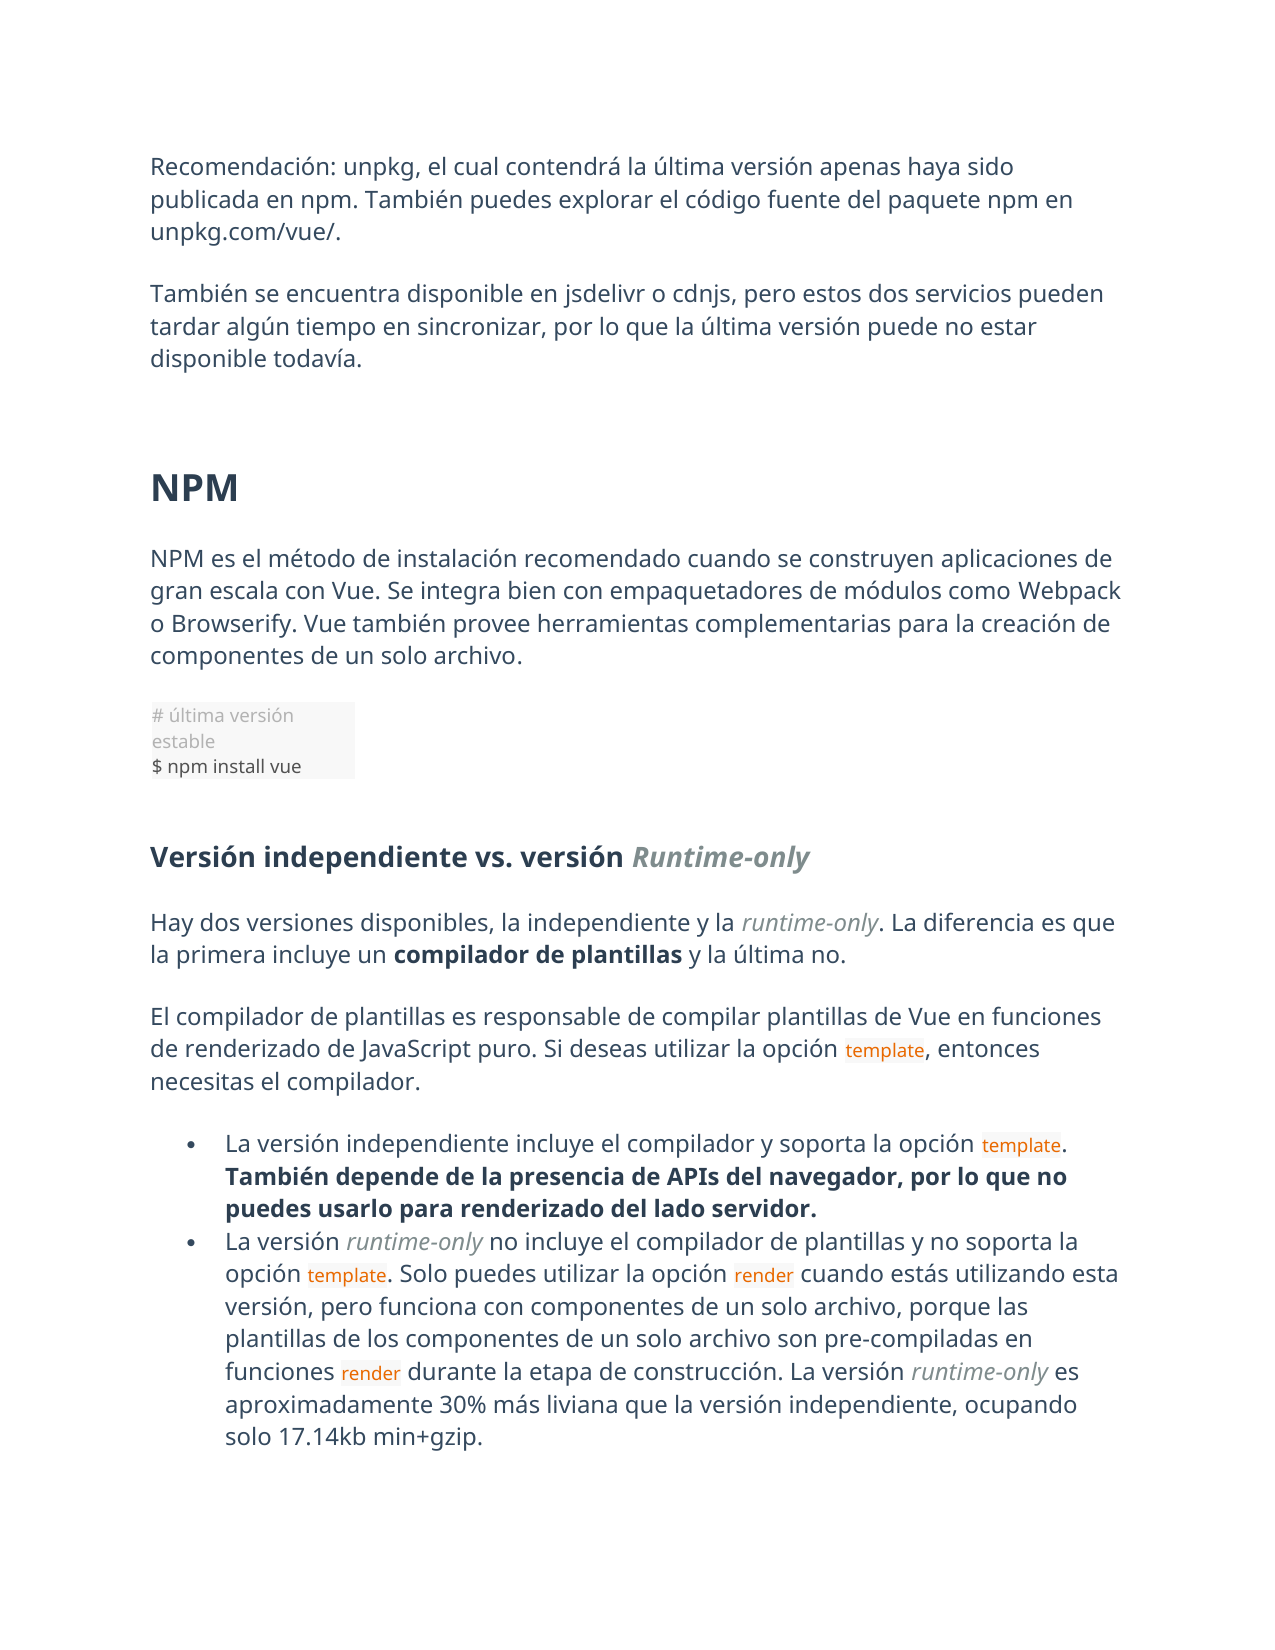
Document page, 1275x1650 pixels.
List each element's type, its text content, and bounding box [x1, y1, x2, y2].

list La versión independiente incluye el compilador y soporta la opción template. También depende de la presencia de APIs del navegador, por lo que no puedes usarlo para renderizado del lado servidor. [187, 1127, 1125, 1224]
list La versión runtime-only no incluye el compilador de plantillas y no soporta la opción template. Solo puedes utilizar la opción render cuando estás utilizando esta versión, pero funciona con componentes de un solo archivo, porque las plantillas de los componentes de un solo archivo son pre-compiladas en funciones render durante la etapa de construcción. La versión runtime-only es aproximadamente 30% más liviana que la versión independiente, ocupando solo 17.14kb min+gzip. [187, 1224, 1125, 1453]
text El compilador de plantillas es responsable de compilar plantillas de Vue en funciones de renderizado de JavaScript puro. Si deseas utilizar la opción template, entonces necesitas el compilador. [150, 1000, 1125, 1097]
text NPM [150, 461, 1125, 512]
text NPM es el método de instalación recomendado cuando se construyen aplicaciones de gran escala con Vue. Se integra bien con empaquetadores de módulos como Webpack o Browserify. Vue también provee herramientas complementarias para la creación de componentes de un solo archivo. [150, 541, 1125, 672]
text Recomendación: unpkg, el cual contendrá la última versión apenas haya sido publicada en npm. También puedes explorar el código fuente del paquete npm en unpkg.com/vue/. [150, 150, 1125, 248]
text También se encuentra disponible en jsdelivr o cdnjs, pero estos dos servicios pueden tardar algún tiempo en sincronizar, por lo que la última versión puede no estar disponible todavía. [150, 277, 1125, 375]
text Versión independiente vs. versión Runtime-only [150, 838, 1125, 876]
text Hay dos versiones disponibles, la independiente y la runtime-only. La diferencia es que la primera incluye un compilador de plantillas y la última no. [150, 905, 1125, 971]
